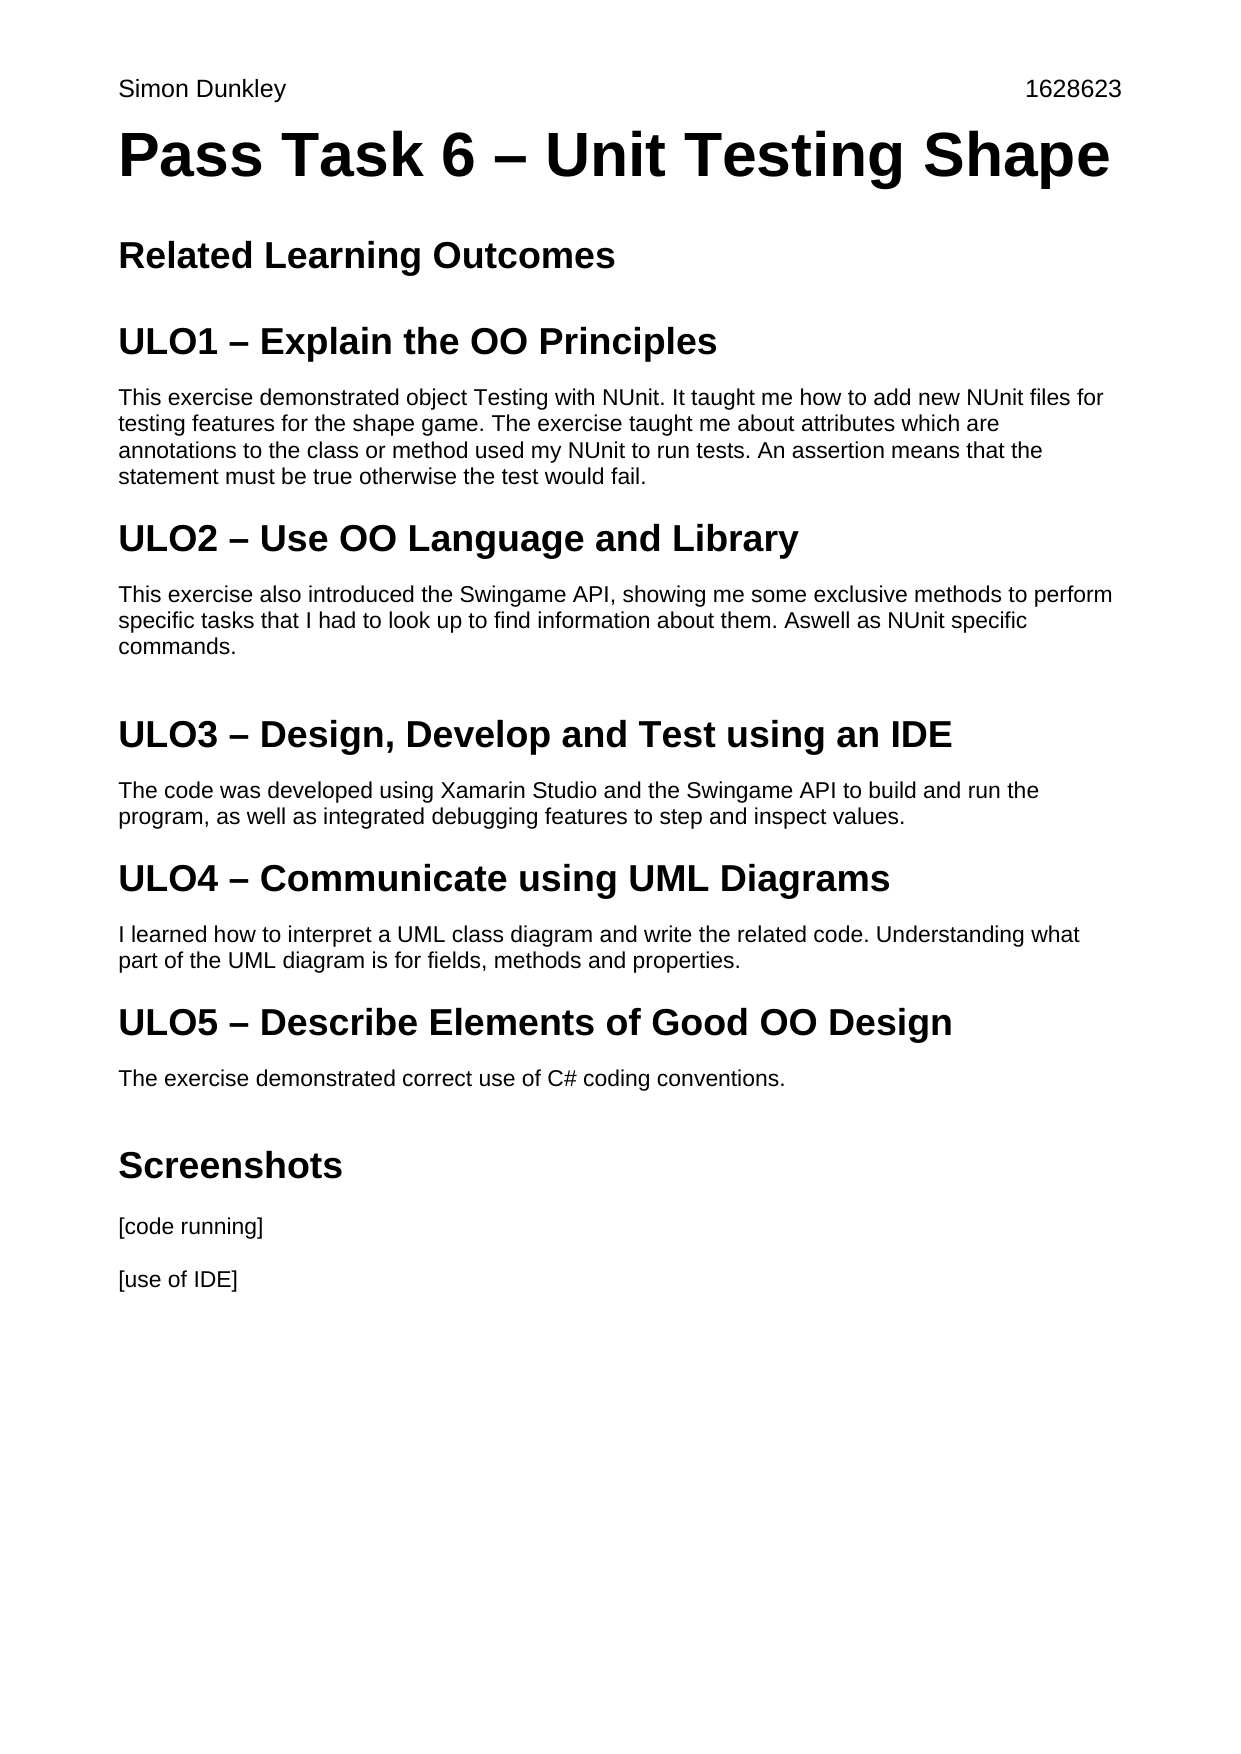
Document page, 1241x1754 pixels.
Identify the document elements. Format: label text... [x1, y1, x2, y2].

text [use of IDE] [118, 1266, 1122, 1292]
text This exercise also introduced the Swingame API, showing me some exclusive methods to perform specific tasks that I had to look up to find information about them. Aswell as NUnit specific commands. [118, 581, 1122, 659]
text This exercise demonstrated object Testing with NUnit. It taught me how to add new NUnit files for testing features for the shape game. The exercise taught me about attributes which are annotations to the class or method used my NUnit to run tests. An assertion means that the statement must be true otherwise the test would fail. [118, 384, 1122, 489]
subtitle ULO1 – Explain the OO Principles [118, 319, 1122, 362]
subtitle Related Learning Outcomes [118, 190, 1122, 276]
title Pass Task 6 – Unit Testing Shape [118, 118, 1122, 190]
text [code running] [118, 1213, 1122, 1239]
subtitle ULO3 – Design, Develop and Test using an IDE [118, 712, 1122, 755]
text The code was developed using Xamarin Studio and the Swingame API to build and run the program, as well as integrated debugging features to step and inspect values. [118, 777, 1122, 830]
text The exercise demonstrated correct use of C# coding conventions. [118, 1064, 1122, 1091]
subtitle Screenshots [118, 1143, 1122, 1187]
text I learned how to interpret a UML class diagram and write the related code. Understanding what part of the UML diagram is for fields, methods and properties. [118, 921, 1122, 973]
subtitle ULO5 – Describe Elements of Good OO Design [118, 1000, 1122, 1043]
subtitle ULO2 – Use OO Language and Library [118, 516, 1122, 559]
subtitle ULO4 – Communicate using UML Diagrams [118, 856, 1122, 899]
